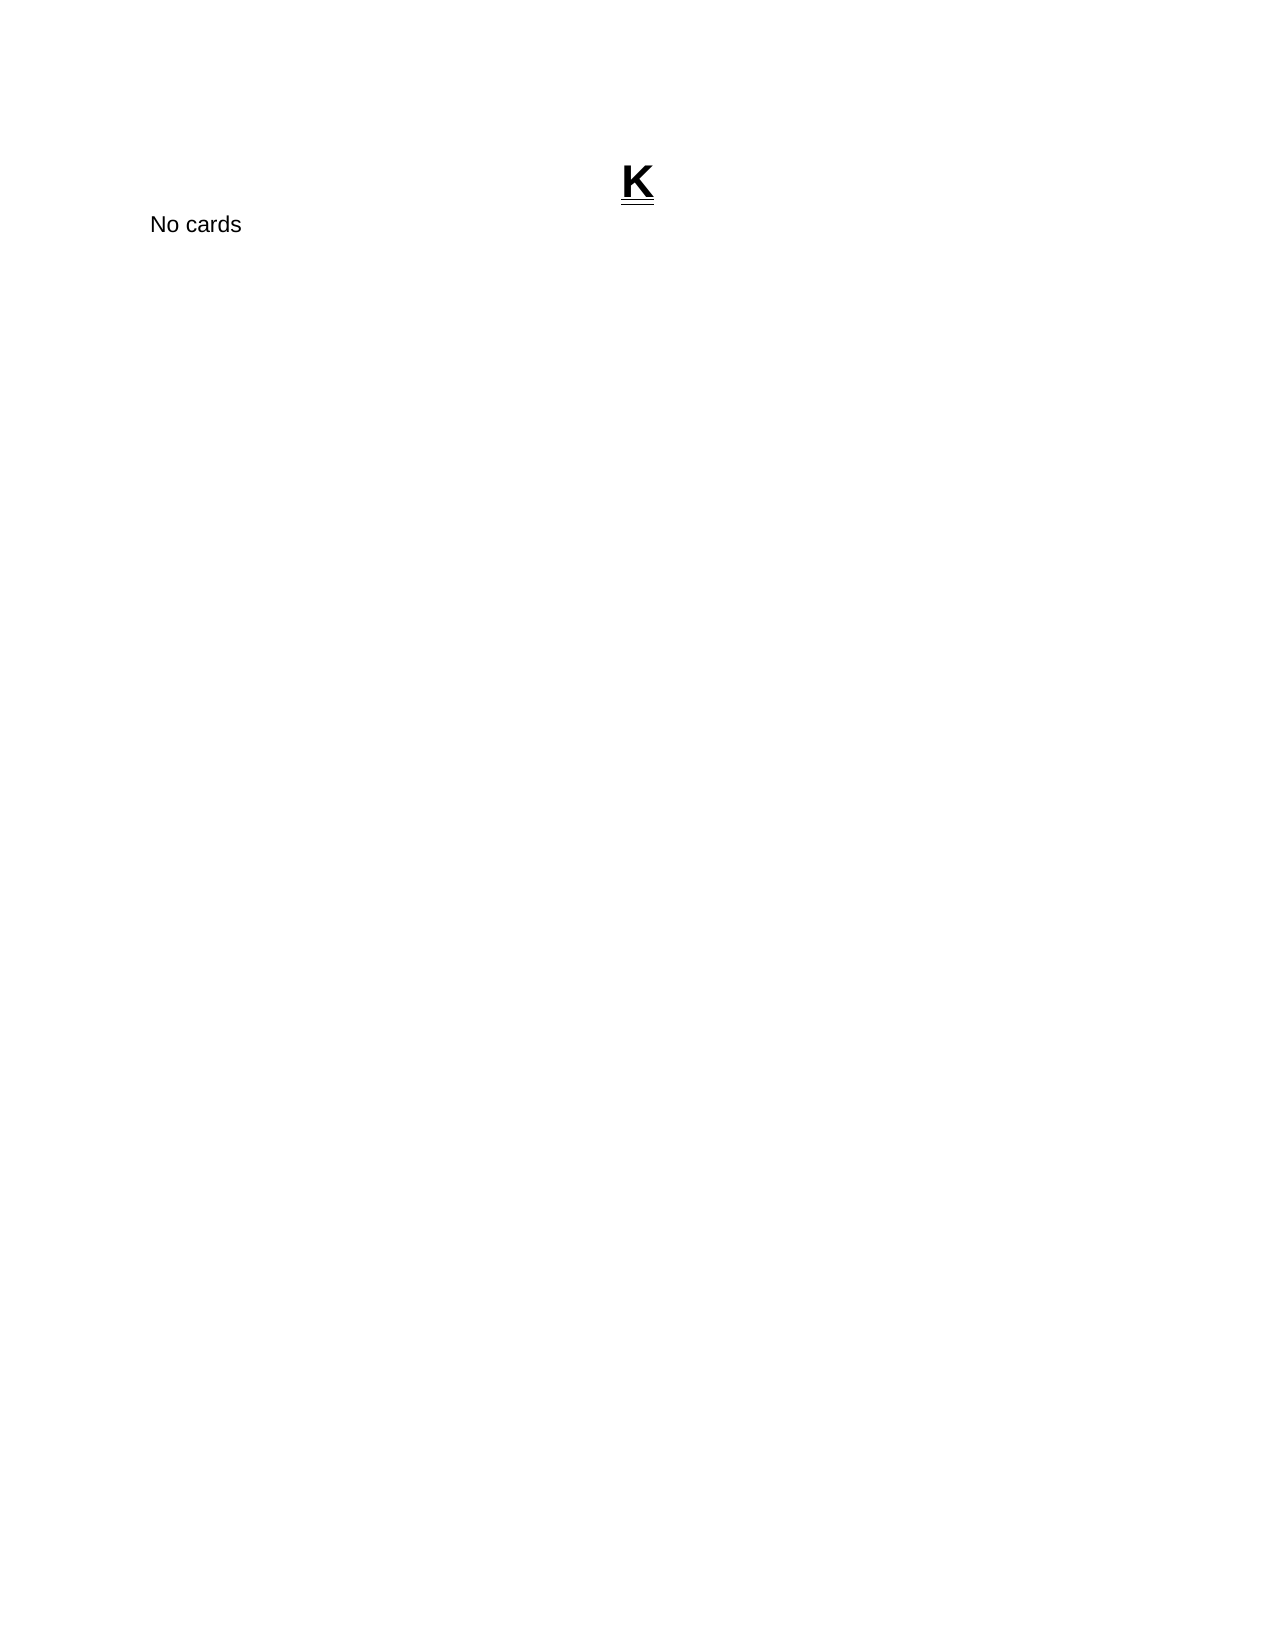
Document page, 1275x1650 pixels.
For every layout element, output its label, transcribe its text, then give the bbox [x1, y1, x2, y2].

text No cards [150, 211, 1125, 237]
subtitle K [150, 154, 1125, 207]
